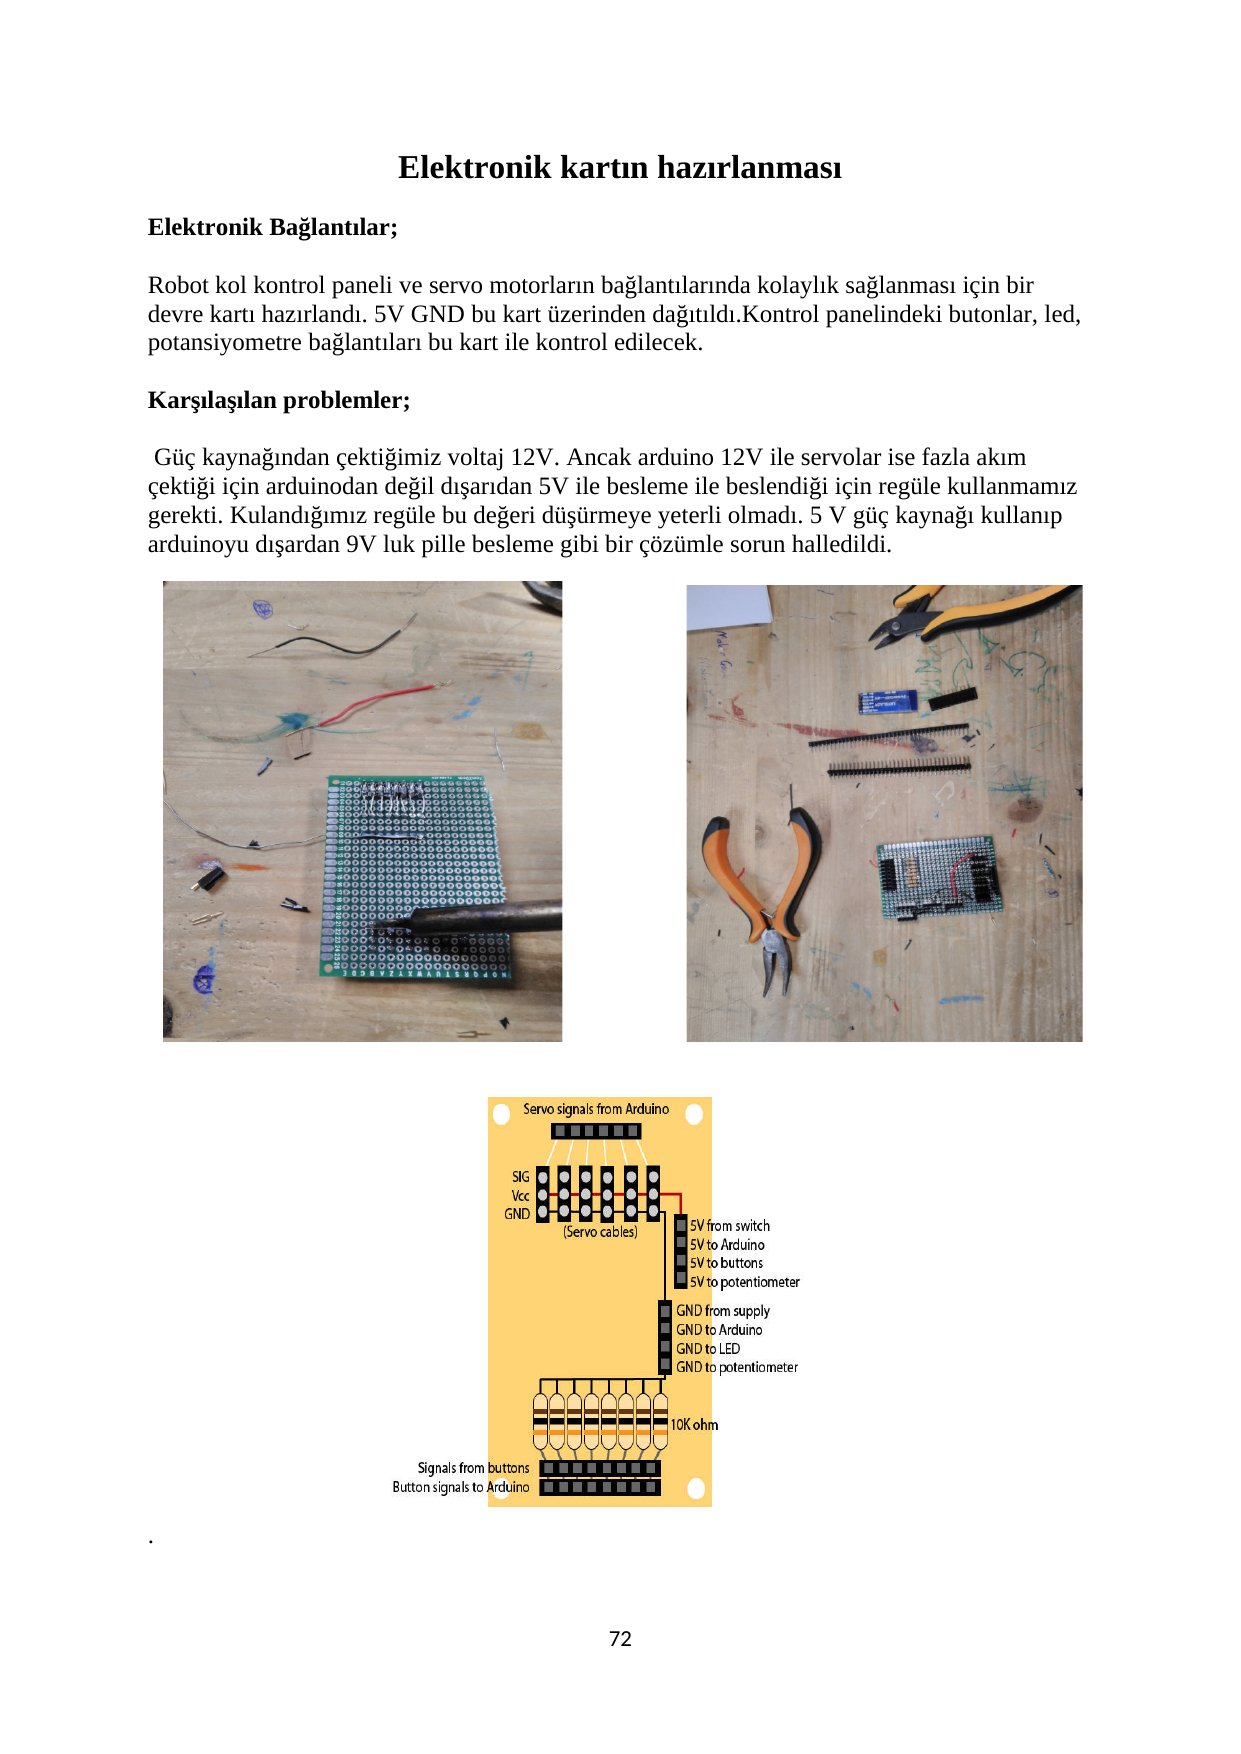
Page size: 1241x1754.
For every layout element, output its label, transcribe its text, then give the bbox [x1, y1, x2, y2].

text Elektronik Bağlantılar; [148, 212, 1093, 241]
text Elektronik kartın hazırlanması [148, 148, 1093, 186]
text Robot kol kontrol paneli ve servo motorların bağlantılarında kolaylık sağlanması için bir devre kartı hazırlandı. 5V GND bu kart üzerinden dağıtıldı.Kontrol panelindeki butonlar, led, potansiyometre bağlantıları bu kart ile kontrol edilecek. [148, 270, 1093, 356]
text Karşılaşılan problemler; [148, 385, 1093, 414]
picture [163, 581, 563, 1042]
picture [686, 585, 1083, 1042]
picture [378, 1067, 831, 1544]
text Güç kaynağından çektiğimiz voltaj 12V. Ancak arduino 12V ile servolar ise fazla akım çektiği için arduinodan değil dışarıdan 5V ile besleme ile beslendiği için regüle kullanmamız gerekti. Kulandığımız regüle bu değeri düşürmeye yeterli olmadı. 5 V güç kaynağı kullanıp arduinoyu dışardan 9V luk pille besleme gibi bir çözümle sorun halledildi. [148, 442, 1093, 557]
